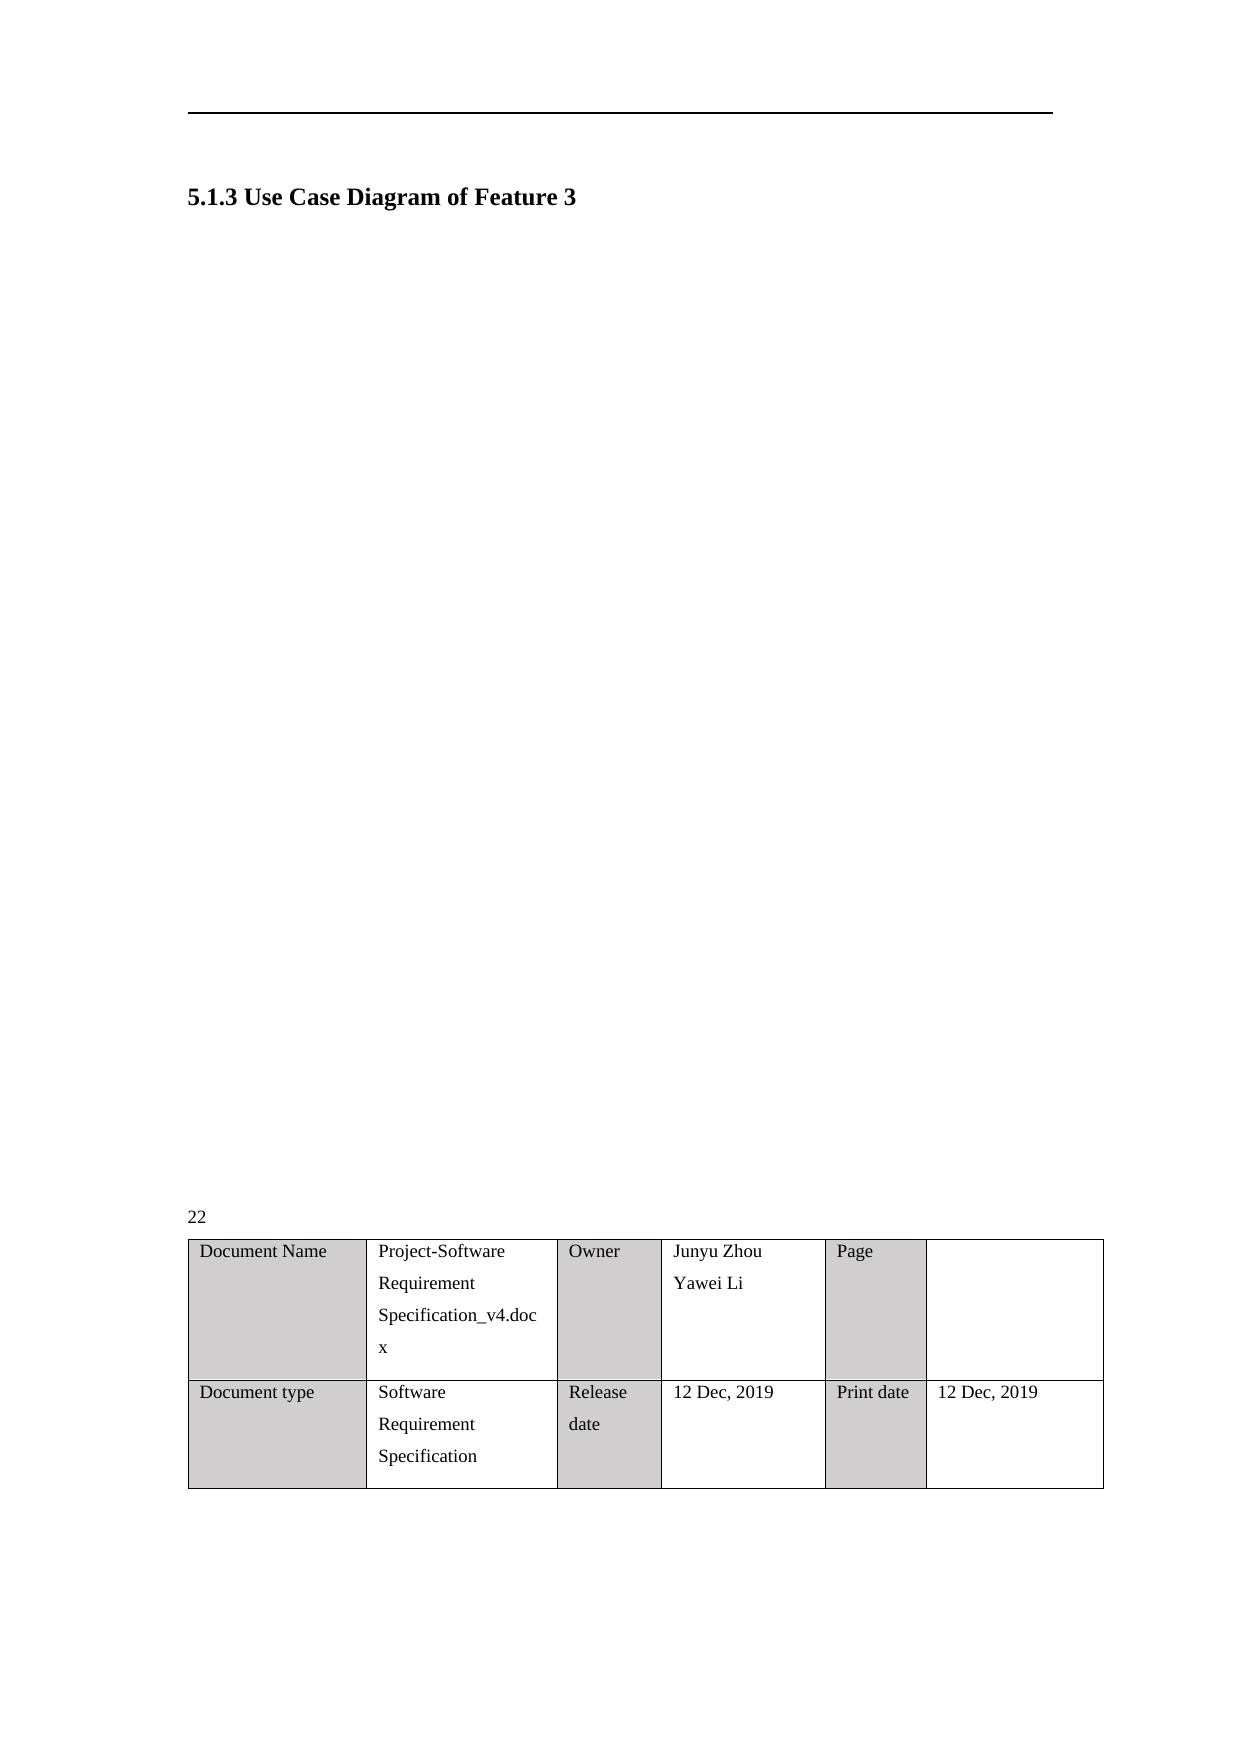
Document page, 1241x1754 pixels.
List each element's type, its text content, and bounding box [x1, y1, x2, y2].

subtitle 5.1.3 Use Case Diagram of Feature 3 [187, 180, 1053, 214]
